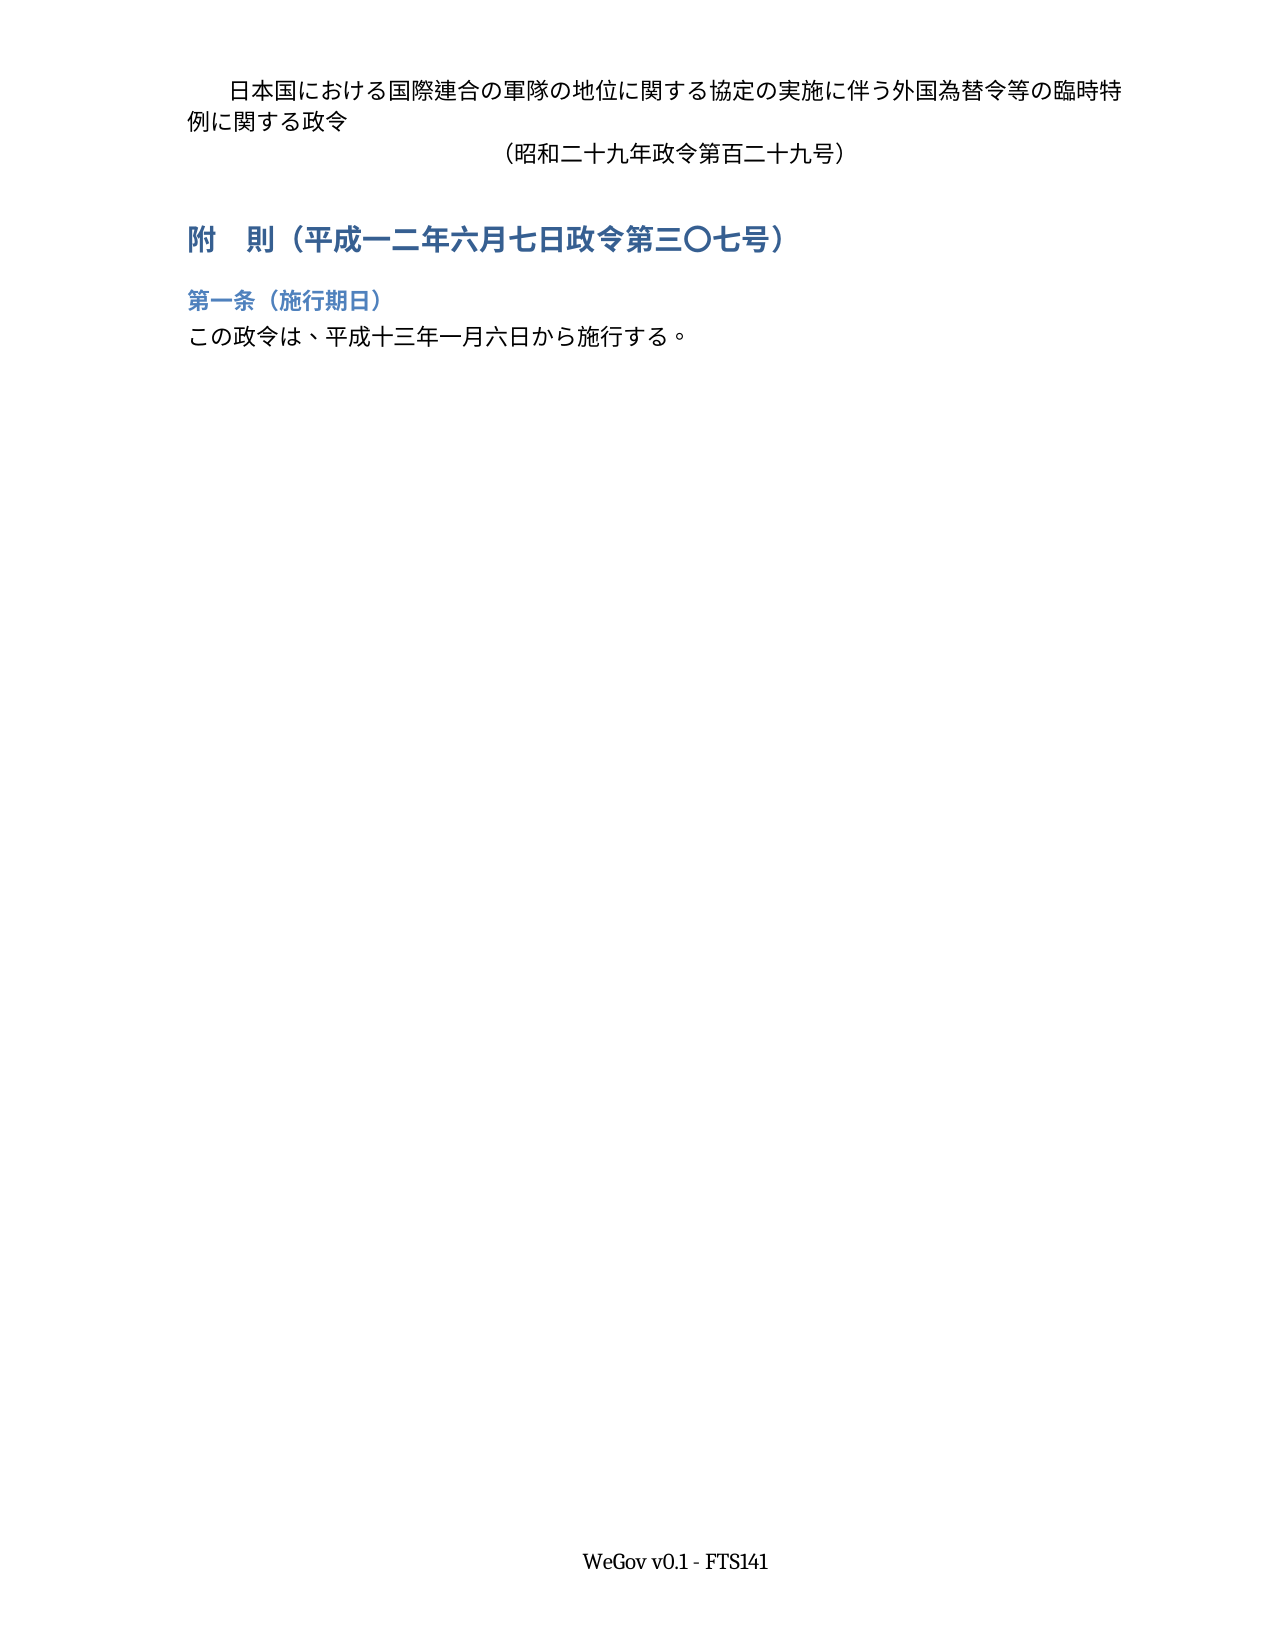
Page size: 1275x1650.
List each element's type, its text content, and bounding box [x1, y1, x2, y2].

subtitle 第一条（施行期日） [187, 285, 1087, 316]
text この政令は、平成十三年一月六日から施行する。 [187, 321, 1087, 352]
subtitle 附 則（平成一二年六月七日政令第三〇七号） [187, 219, 1087, 258]
